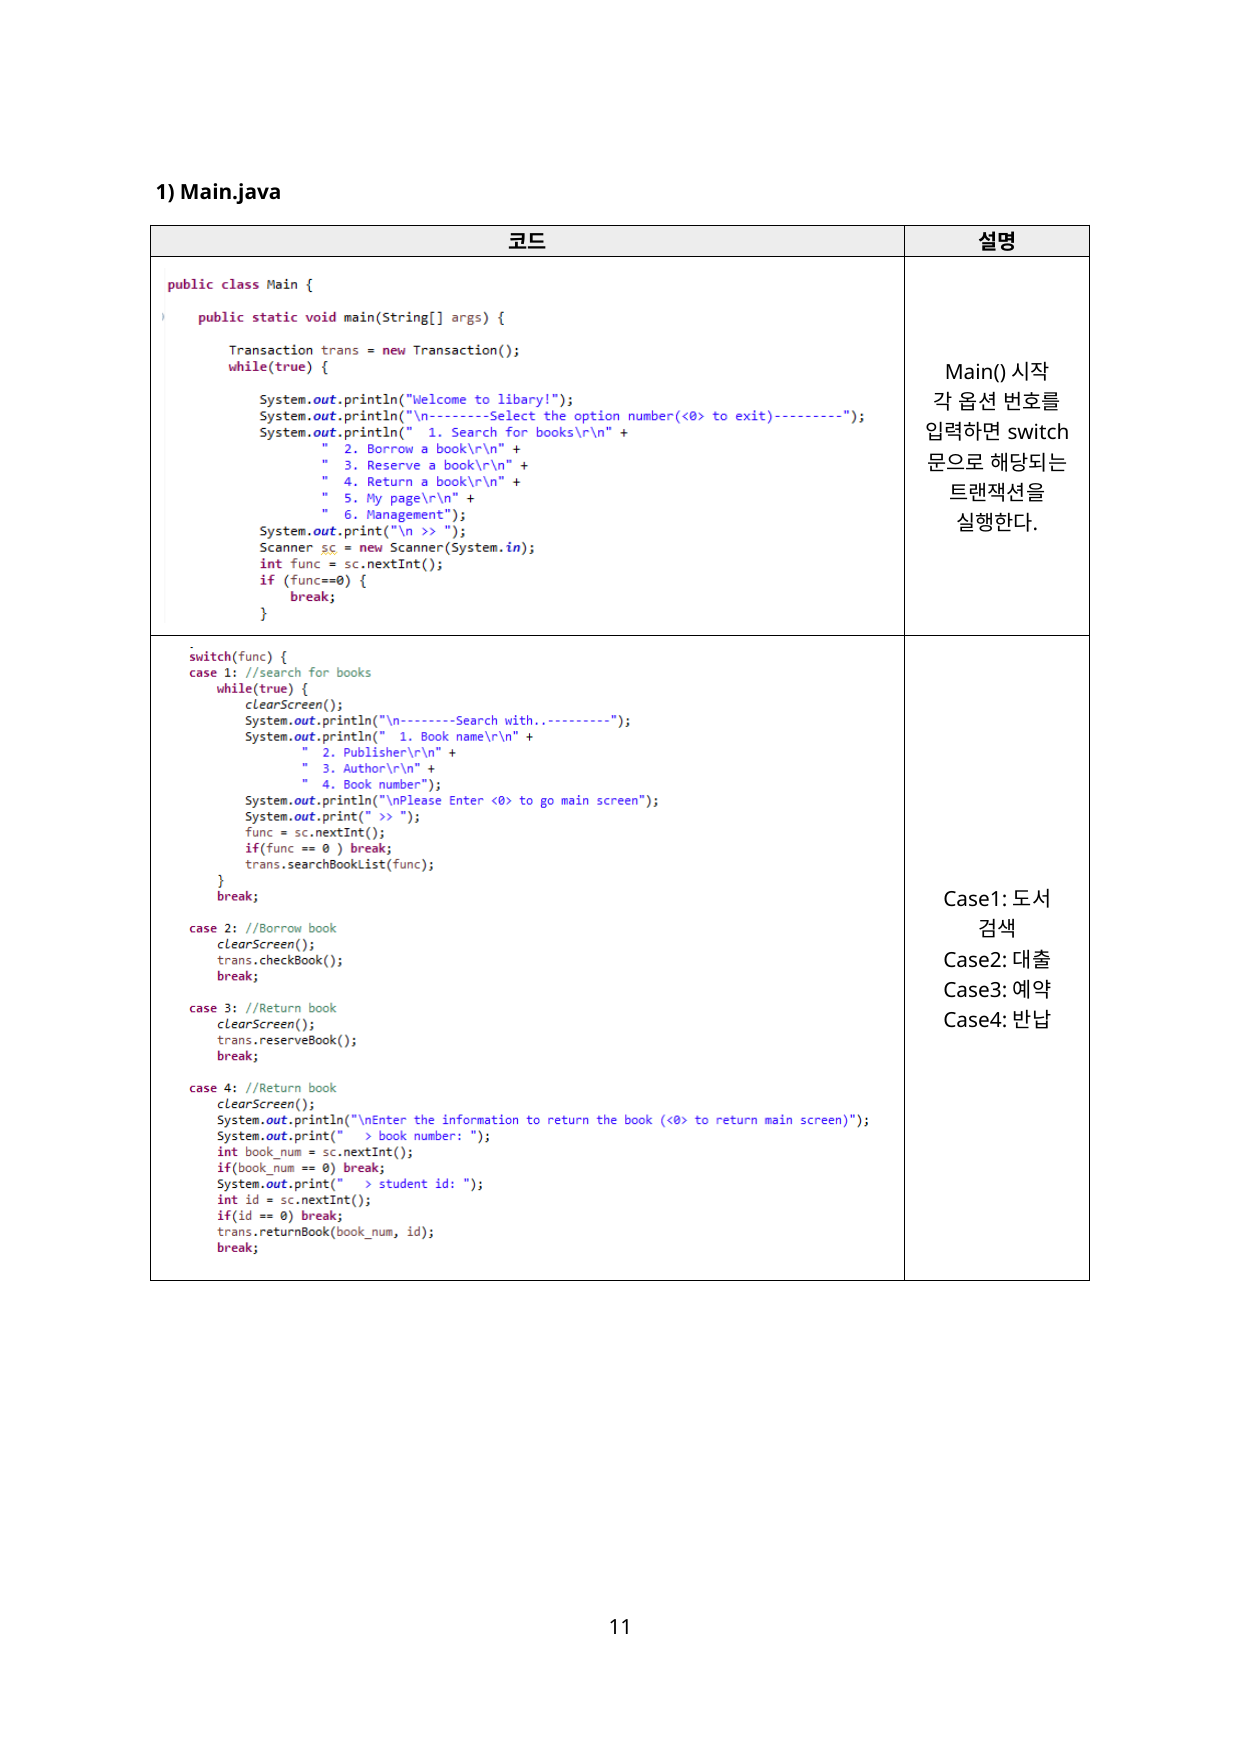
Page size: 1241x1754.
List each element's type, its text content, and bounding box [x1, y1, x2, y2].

table_header 코드 [151, 226, 904, 256]
table_header 설명 [905, 226, 1089, 256]
table_cell Main() 시작 각 옵션 번호를 입력하면 switch문으로 해당되는 트랜잭션을 실행한다. [905, 257, 1089, 635]
text 1) Main.java [150, 177, 1090, 206]
picture [162, 268, 893, 623]
table_cell [151, 636, 904, 1280]
picture [175, 647, 880, 1269]
table_cell Case1: 도서 검색 Case2: 대출 Case3: 예약 Case4: 반납 [905, 636, 1089, 1280]
table_cell [151, 257, 904, 635]
